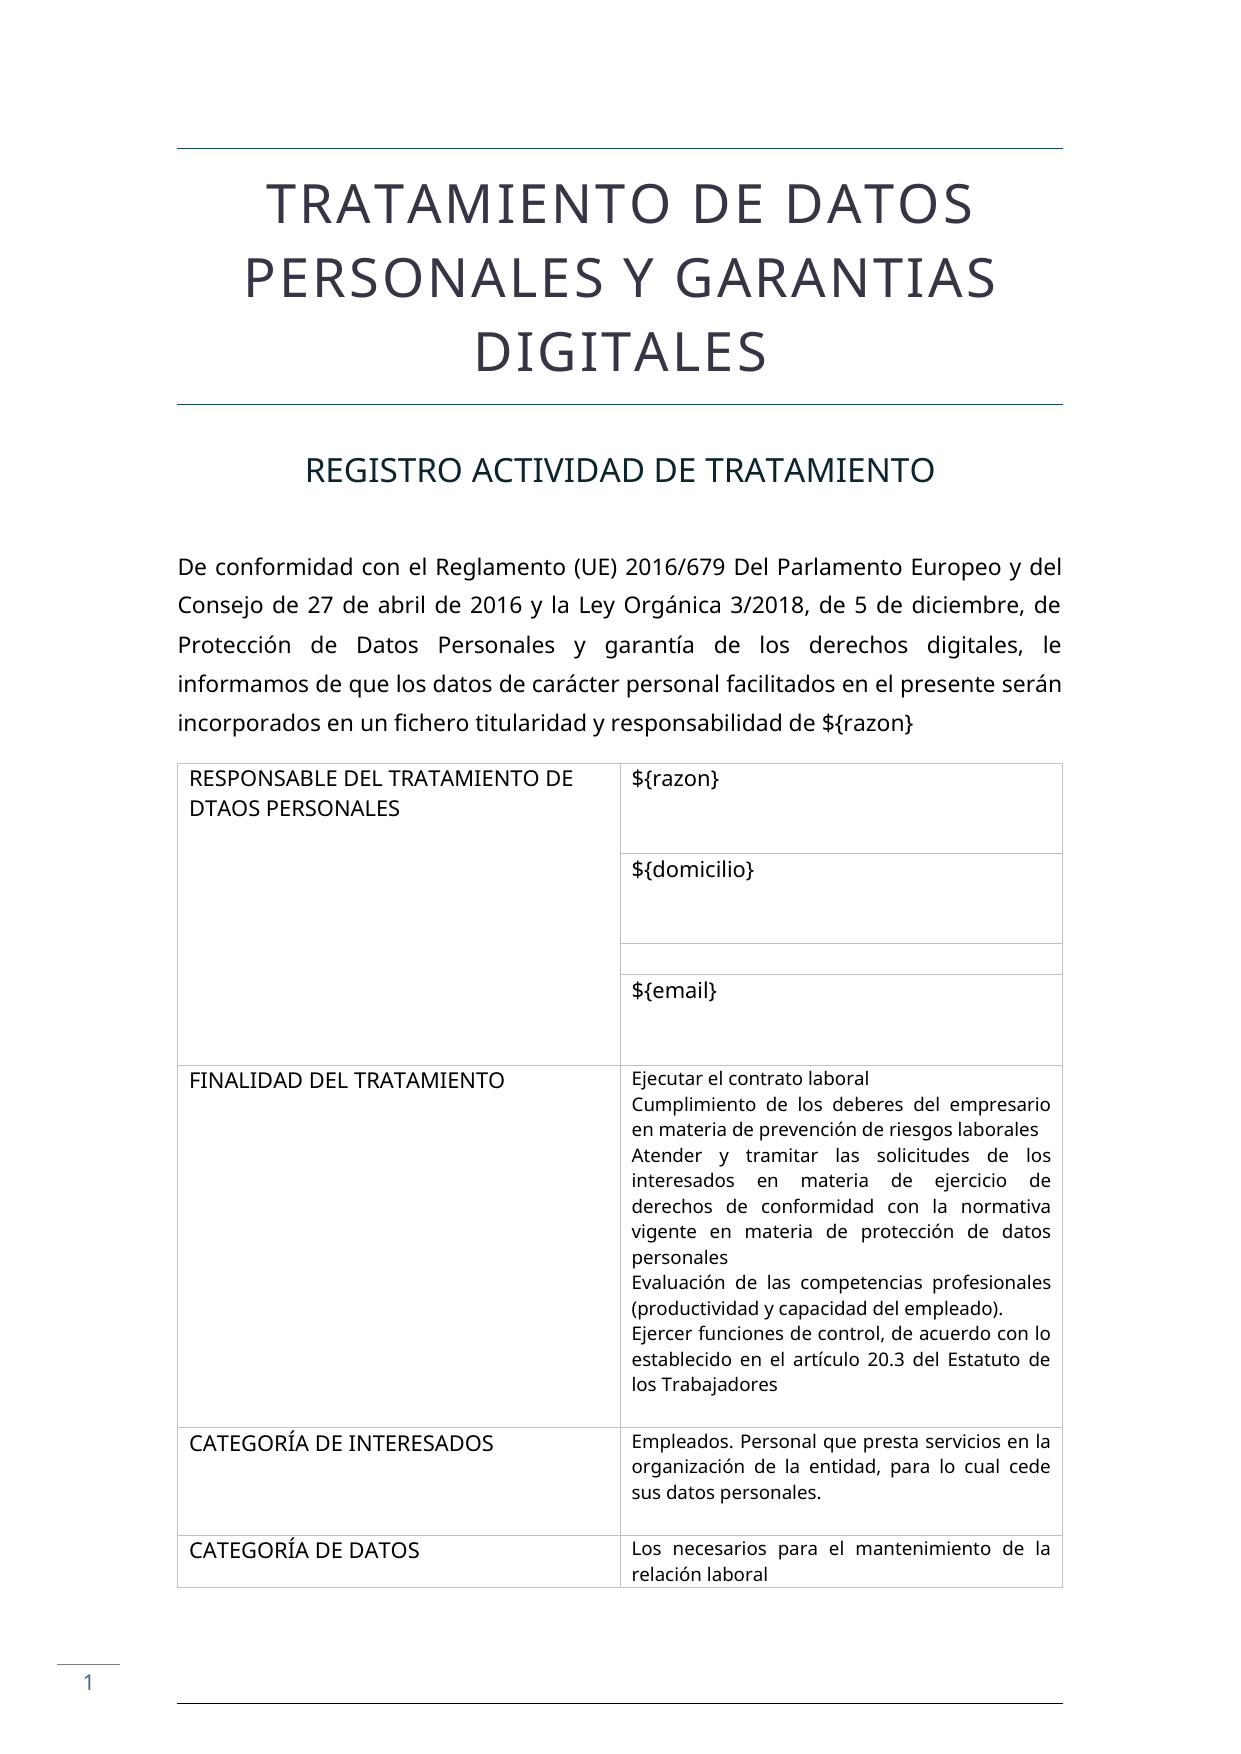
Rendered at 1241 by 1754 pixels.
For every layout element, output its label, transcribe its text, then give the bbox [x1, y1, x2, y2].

table_cell ${domicilio} [621, 854, 1062, 943]
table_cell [621, 1536, 1062, 1587]
table_cell [621, 944, 1062, 974]
title TRATAMIENTO DE DATOS PERSONALES Y GARANTIAS DIGITALES [177, 149, 1063, 404]
table_cell ${email} [621, 975, 1062, 1064]
table_cell CATEGORÍA DE DATOS [178, 1536, 620, 1587]
table_cell CATEGORÍA DE INTERESADOS [178, 1428, 620, 1534]
table_cell FINALIDAD DEL TRATAMIENTO [178, 1066, 620, 1427]
table_cell Empleados. Personal que presta servicios en la organización de la entidad, para lo cual cede sus datos personales. [621, 1428, 1062, 1534]
table_header ${razon} [621, 764, 1062, 853]
table_cell Ejecutar el contrato laboral Cumplimiento de los deberes del empresario en materia de prevención de riesgos laborales Atender y tramitar las solicitudes de los interesados en materia de ejercicio de derechos de conformidad con la normativa vigente en materia de protección de datos personales Evaluación de las competencias profesionales (productividad y capacidad del empleado). Ejercer funciones de control, de acuerdo con lo establecido en el artículo 20.3 del Estatuto de los Trabajadores [621, 1066, 1062, 1427]
subtitle REGISTRO ACTIVIDAD DE TRATAMIENTO [177, 447, 1063, 492]
text De conformidad con el Reglamento (UE) 2016/679 Del Parlamento Europeo y del Consejo de 27 de abril de 2016 y la Ley Orgánica 3/2018, de 5 de diciembre, de Protección de Datos Personales y garantía de los derechos digitales, le informamos de que los datos de carácter personal facilitados en el presente serán incorporados en un fichero titularidad y responsabilidad de ${razon} [177, 550, 1063, 738]
table_header RESPONSABLE DEL TRATAMIENTO DE DTAOS PERSONALES [178, 764, 620, 1064]
